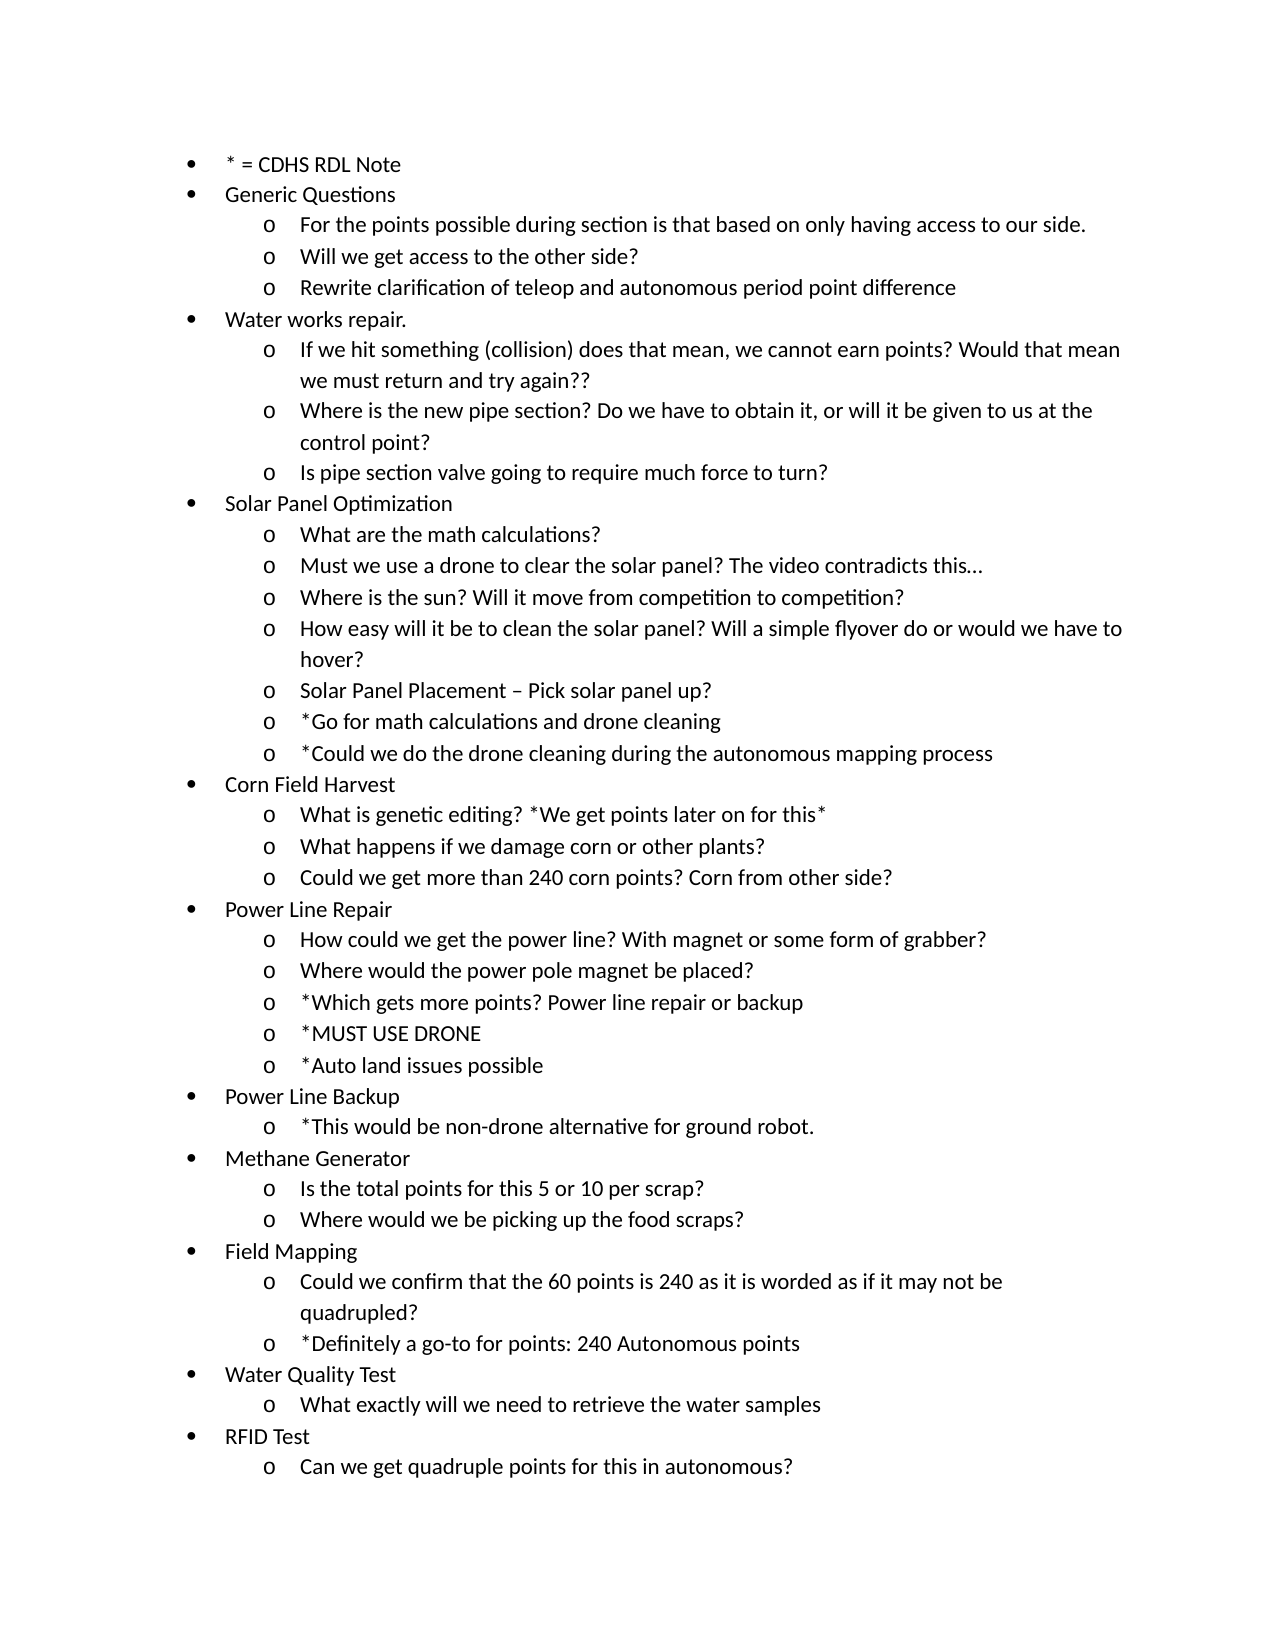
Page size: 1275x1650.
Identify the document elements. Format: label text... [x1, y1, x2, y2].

list Is the total points for this 5 or 10 per scrap? [262, 1174, 1125, 1203]
list Could we get more than 240 corn points? Corn from other side? [262, 863, 1125, 892]
list Water works repair. [187, 305, 1125, 333]
list What happens if we damage corn or other plants? [262, 832, 1125, 861]
list Can we get quadruple points for this in autonomous? [262, 1452, 1125, 1481]
list What exactly will we need to retrieve the water samples [262, 1390, 1125, 1419]
list How could we get the power line? With magnet or some form of grabber? [262, 925, 1125, 954]
list Corn Field Harvest [187, 770, 1125, 798]
list Where would the power pole magnet be placed? [262, 956, 1125, 986]
list Power Line Repair [187, 895, 1125, 923]
list * = CDHS RDL Note [187, 150, 1125, 178]
list RFID Test [187, 1422, 1125, 1450]
list Could we confirm that the 60 points is 240 as it is worded as if it may not be quadrupled? [262, 1267, 1125, 1327]
list *Which gets more points? Power line repair or backup [262, 988, 1125, 1017]
list If we hit something (collision) does that mean, we cannot earn points? Would that mean we must return and try again?? [262, 335, 1125, 394]
list What is genetic editing? *We get points later on for this* [262, 800, 1125, 829]
list Where is the sun? Will it move from competition to competition? [262, 583, 1125, 612]
list Solar Panel Placement – Pick solar panel up? [262, 676, 1125, 705]
list For the points possible during section is that based on only having access to our side. [262, 210, 1125, 239]
list *This would be non-drone alternative for ground robot. [262, 1112, 1125, 1142]
list Power Line Backup [187, 1082, 1125, 1110]
list Where is the new pipe section? Do we have to obtain it, or will it be given to us at the control point? [262, 397, 1125, 456]
list *Definitely a go-to for points: 240 Autonomous points [262, 1329, 1125, 1358]
list Methane Generator [187, 1144, 1125, 1172]
list Solar Panel Optimization [187, 489, 1125, 518]
list Water Quality Test [187, 1360, 1125, 1388]
list Must we use a drone to clear the solar panel? The video contradicts this… [262, 551, 1125, 580]
list *MUST USE DRONE [262, 1019, 1125, 1048]
list *Go for math calculations and drone cleaning [262, 707, 1125, 736]
list Field Mapping [187, 1237, 1125, 1265]
list What are the math calculations? [262, 520, 1125, 549]
list How easy will it be to clean the solar panel? Will a simple flyover do or would we have to hover? [262, 614, 1125, 673]
list Rewrite clarification of teleop and autonomous period point difference [262, 273, 1125, 302]
list *Auto land issues possible [262, 1051, 1125, 1080]
list Is pipe section valve going to require much force to turn? [262, 458, 1125, 487]
list Where would we be picking up the food scraps? [262, 1206, 1125, 1235]
list Will we get access to the other side? [262, 242, 1125, 271]
list Generic Questions [187, 180, 1125, 208]
list *Could we do the drone cleaning during the autonomous mapping process [262, 739, 1125, 768]
